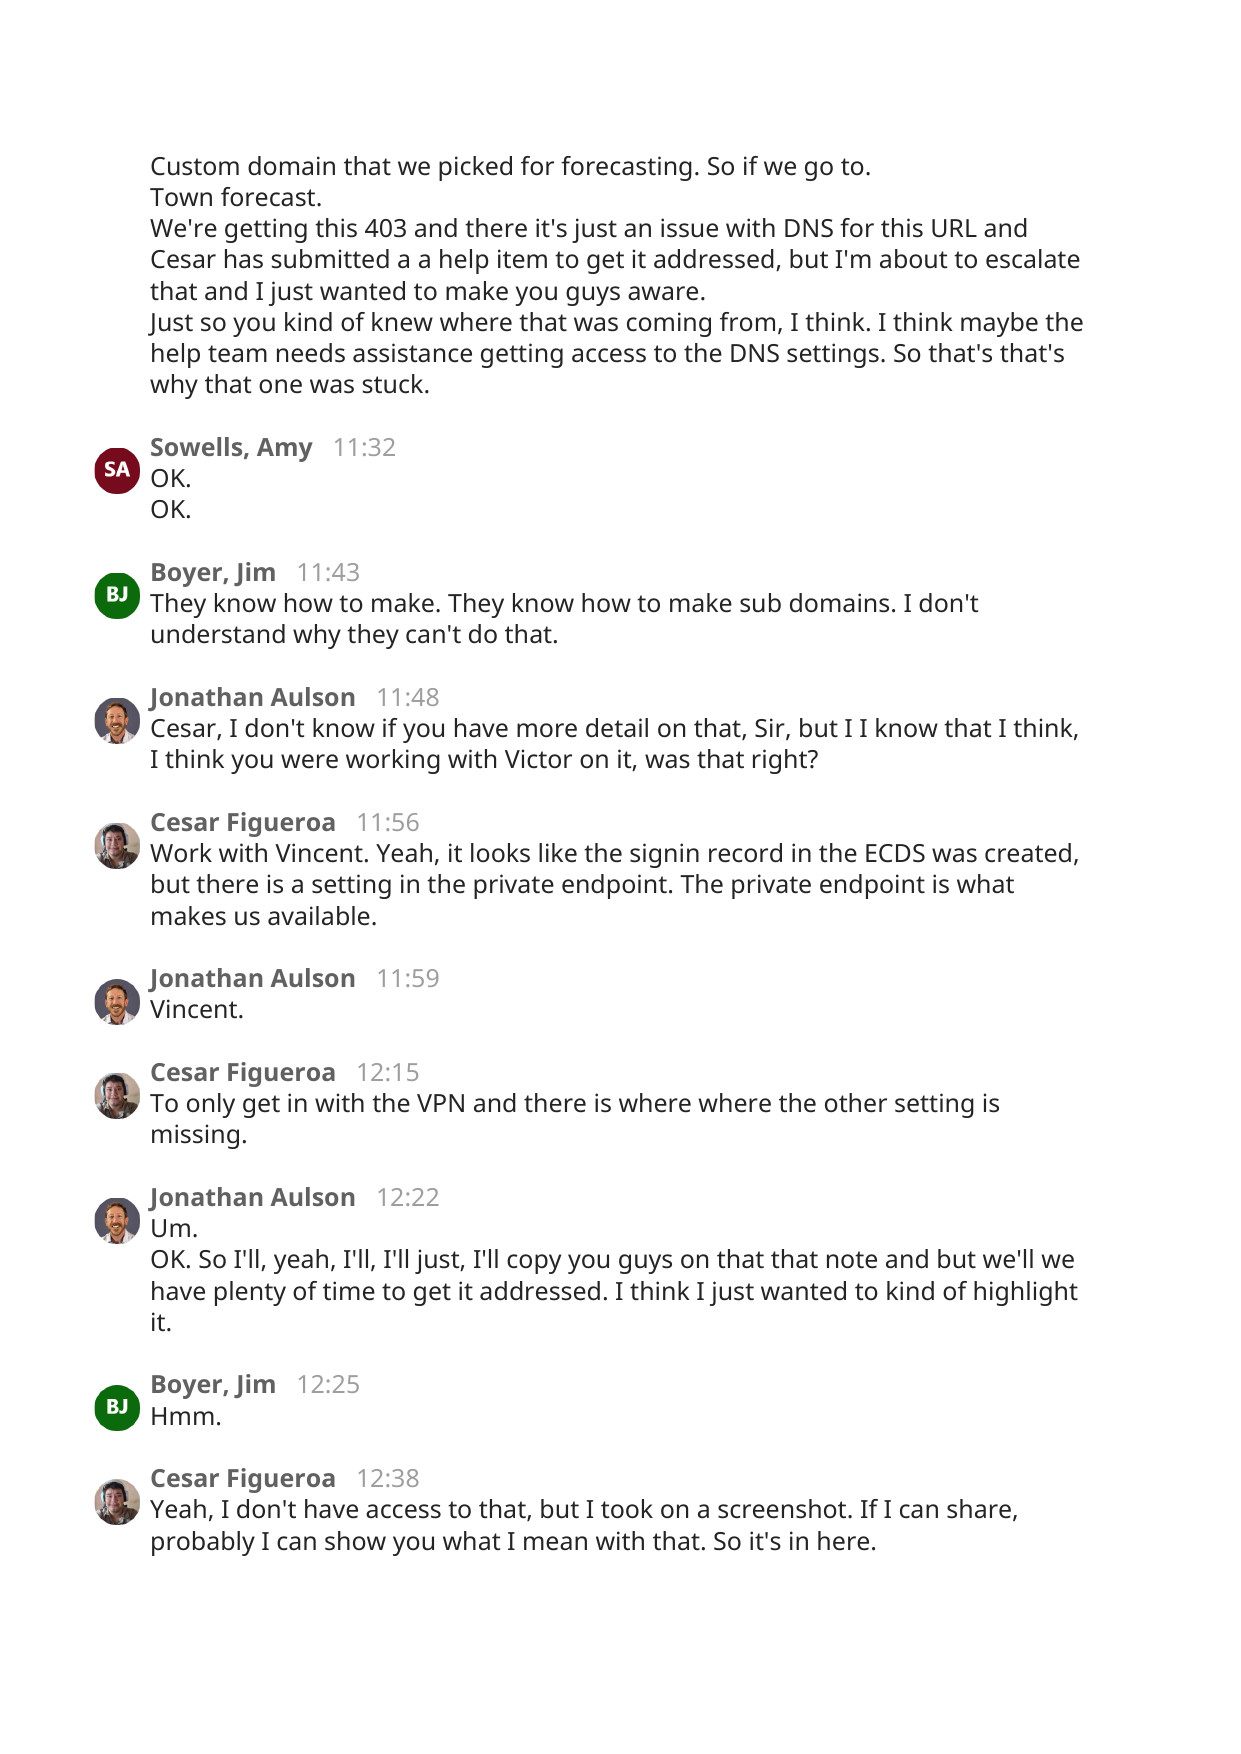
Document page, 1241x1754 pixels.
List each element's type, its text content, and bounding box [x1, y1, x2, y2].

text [150, 150, 1090, 400]
picture [94, 1385, 140, 1431]
picture [94, 448, 140, 494]
text Cesar Figueroa 11:56 Work with Vincent. Yeah, it looks like the signin record in the ECDS was created, but there is a setting in the private endpoint. The private endpoint is what makes us available. [150, 775, 1090, 931]
text Cesar Figueroa 12:38 Yeah, I don't have access to that, but I took on a screenshot. If I can share, probably I can show you what I mean with that. So it's in here. [150, 1431, 1090, 1556]
text Jonathan Aulson 11:48 Cesar, I don't know if you have more detail on that, Sir, but I I know that I think, I think you were working with Victor on it, was that right? [150, 650, 1090, 775]
text Jonathan Aulson 12:22 Um. OK. So I'll, yeah, I'll, I'll just, I'll copy you guys on that that note and but we'll we have plenty of time to get it addressed. I think I just wanted to kind of highlight it. [150, 1150, 1090, 1337]
picture [94, 698, 140, 744]
text Jonathan Aulson 11:59 Vincent. [150, 931, 1090, 1025]
picture [94, 823, 140, 869]
picture [94, 979, 140, 1025]
picture [94, 573, 140, 619]
text Sowells, Amy 11:32 OK. OK. [150, 400, 1090, 525]
picture [94, 1479, 140, 1525]
text Boyer, Jim 12:25 Hmm. [150, 1337, 1090, 1431]
picture [94, 1198, 140, 1244]
text Boyer, Jim 11:43 They know how to make. They know how to make sub domains. I don't understand why they can't do that. [150, 525, 1090, 650]
picture [94, 1073, 140, 1119]
text Cesar Figueroa 12:15 To only get in with the VPN and there is where where the other setting is missing. [150, 1025, 1090, 1150]
